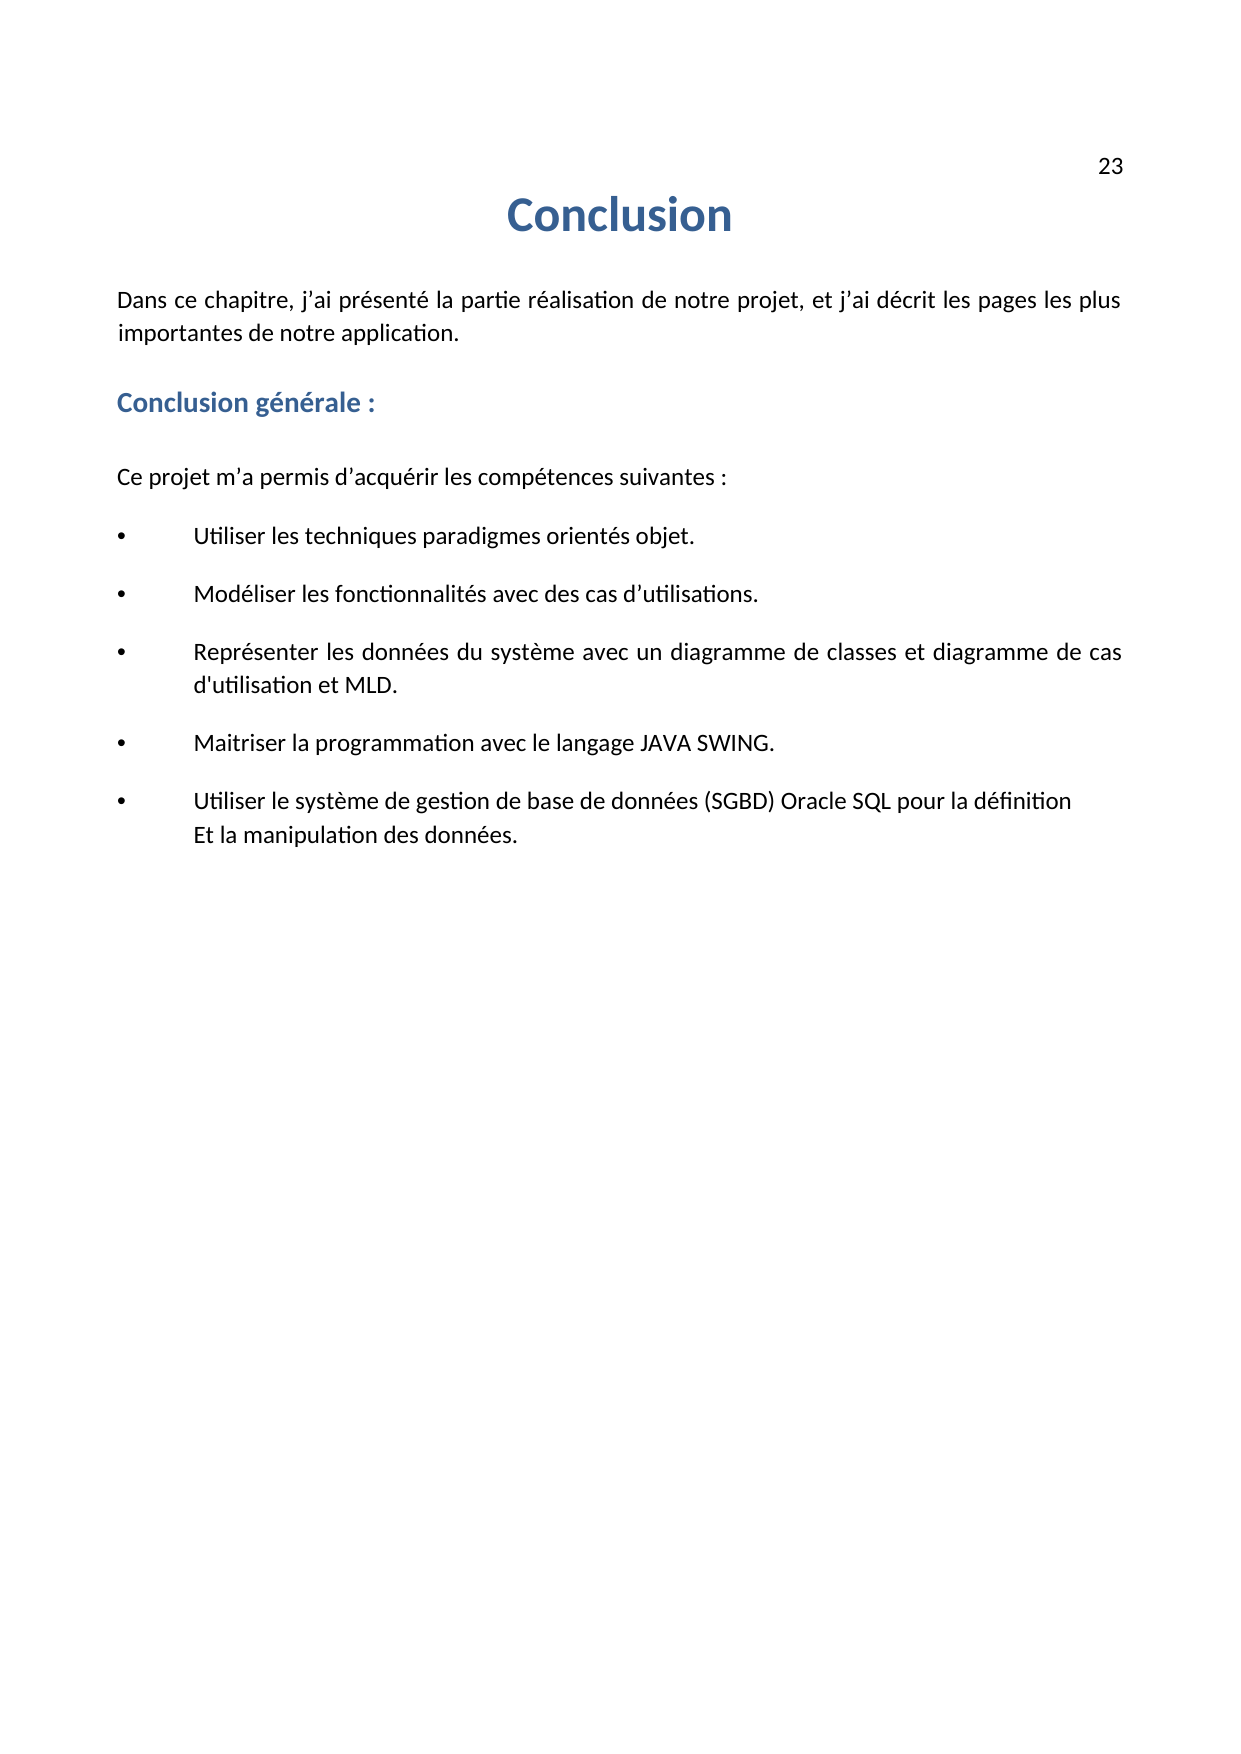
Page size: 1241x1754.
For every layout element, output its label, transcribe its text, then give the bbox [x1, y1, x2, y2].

list Modéliser les fonctionnalités avec des cas d’utilisations. [117, 578, 1123, 608]
text Dans ce chapitre, j’ai présenté la partie réalisation de notre projet, et j’ai décrit les pages les plus importantes de notre application. [117, 284, 1123, 348]
list Maitriser la programmation avec le langage JAVA SWING. [117, 727, 1123, 758]
text Conclusion [117, 183, 1123, 244]
text Ce projet m’a permis d’acquérir les compétences suivantes : [117, 461, 757, 492]
list Utiliser les techniques paradigmes orientés objet. [117, 520, 1123, 551]
text Et la manipulation des données. [193, 819, 1123, 849]
list Représenter les données du système avec un diagramme de classes et diagramme de cas d'utilisation et MLD. [117, 636, 1123, 700]
text Conclusion générale : [117, 384, 1123, 420]
list Utiliser le système de gestion de base de données (SGBD) Oracle SQL pour la définition [117, 785, 1123, 816]
